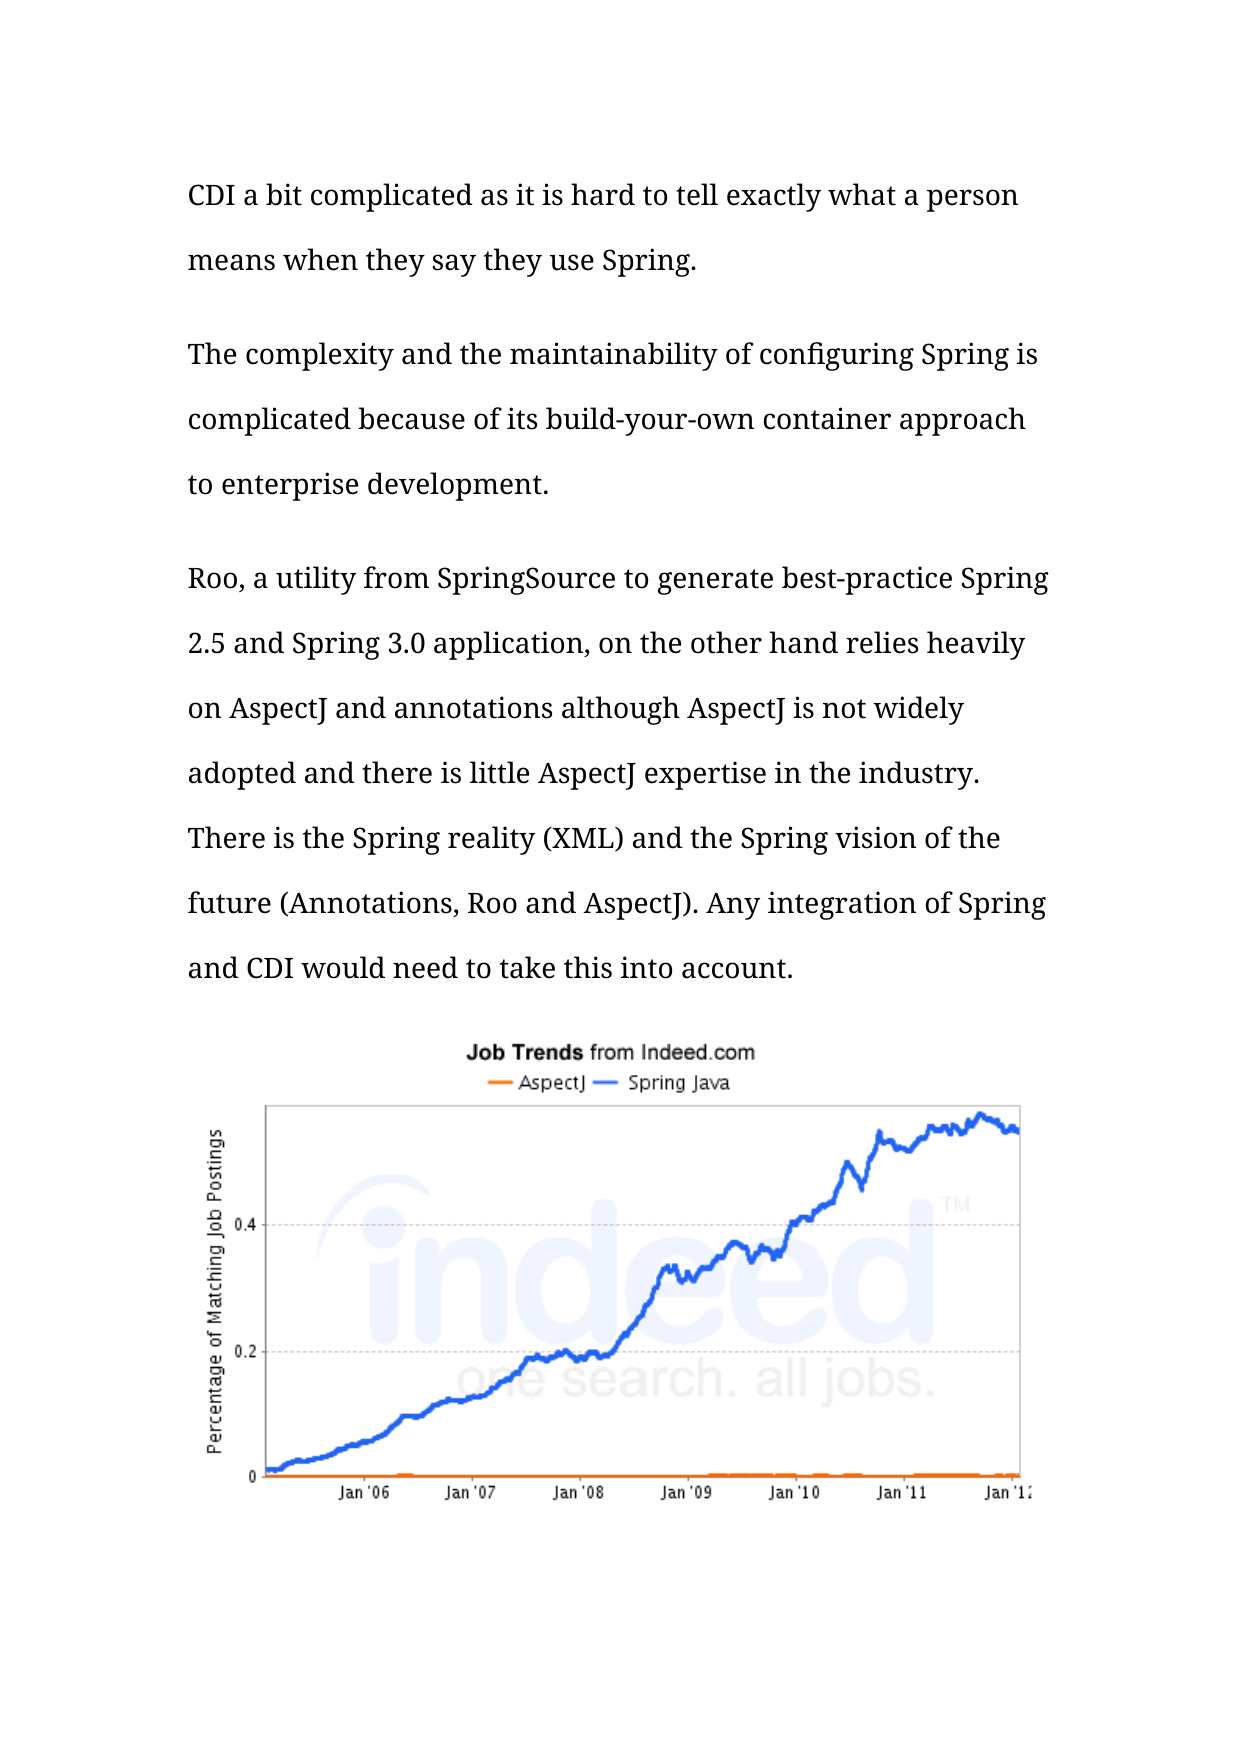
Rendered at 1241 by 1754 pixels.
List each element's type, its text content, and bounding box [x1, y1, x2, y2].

text Roo, a utility from SpringSource to generate best-practice Spring 2.5 and Spring 3.0 application, on the other hand relies heavily on AspectJ and annotations although AspectJ is not widely adopted and there is little AspectJ expertise in the industry. There is the Spring reality (XML) and the Spring vision of the future (Annotations, Roo and AspectJ). Any integration of Spring and CDI would need to take this into account. [187, 545, 1053, 1000]
picture [187, 1038, 1032, 1508]
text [187, 162, 1053, 292]
text The complexity and the maintainability of configuring Spring is complicated because of its build-your-own container approach to enterprise development. [187, 321, 1053, 516]
